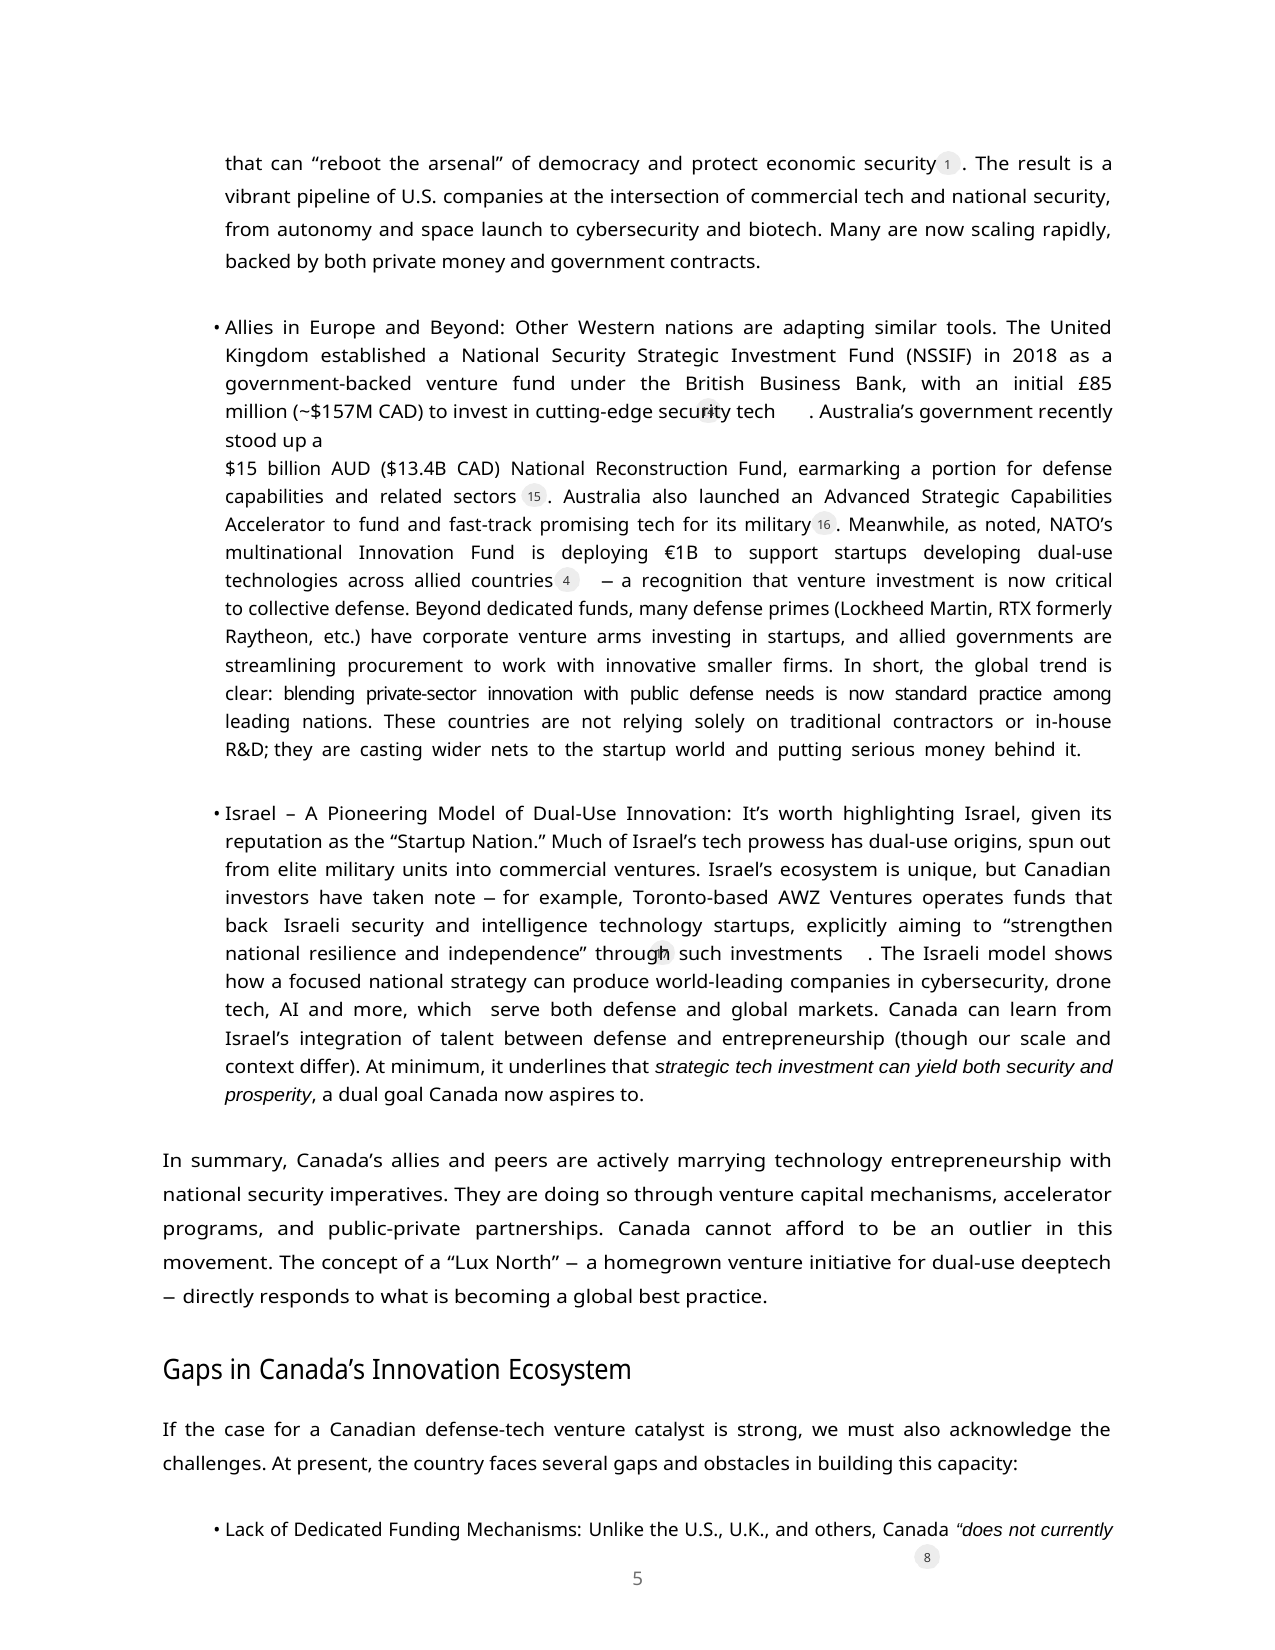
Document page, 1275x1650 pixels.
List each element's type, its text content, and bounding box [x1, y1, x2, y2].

subtitle Gaps in Canada’s Innovation Ecosystem [162, 1349, 1125, 1387]
list Israel – A Pioneering Model of Dual-Use Innovation: It’s worth highlighting Israel, given its reputation as the “Startup Nation.” Much of Israel’s tech prowess has dual-use origins, spun out from elite military units into commercial ventures. Israel’s ecosystem is unique, but Canadian investors have taken note – for example, Toronto-based AWZ Ventures operates funds that back Israeli security and intelligence technology startups, explicitly aiming to “strengthen national resilience and independence” through such investments . The Israeli model shows how a focused national strategy can produce world-leading companies in cybersecurity, drone tech, AI and more, which serve both defense and global markets. Canada can learn from Israel’s integration of talent between defense and entrepreneurship (though our scale and context differ). At minimum, it underlines that strategic tech investment can yield both security and prosperity, a dual goal Canada now aspires to. [213, 797, 1113, 1107]
list Allies in Europe and Beyond: Other Western nations are adapting similar tools. The United Kingdom established a National Security Strategic Investment Fund (NSSIF) in 2018 as a government-backed venture fund under the British Business Bank, with an initial £85 million (~$157M CAD) to invest in cutting-edge security tech . Australia’s government recently stood up a [213, 312, 1113, 453]
picture [914, 1544, 940, 1569]
text $15 billion AUD ($13.4B CAD) National Reconstruction Fund, earmarking a portion for defense capabilities and related sectors . Australia also launched an Advanced Strategic Capabilities Accelerator to fund and fast-track promising tech for its military . Meanwhile, as noted, NATO’s multinational Innovation Fund is deploying €1B to support startups developing dual-use technologies across allied countries – a recognition that venture investment is now critical to collective defense. Beyond dedicated funds, many defense primes (Lockheed Martin, RTX formerly Raytheon, etc.) have corporate venture arms investing in startups, and allied governments are streamlining procurement to work with innovative smaller firms. In short, the global trend is clear: blending private-sector innovation with public defense needs is now standard practice among leading nations. These countries are not relying solely on traditional contractors or in-house R&D; they are casting wider nets to the startup world and putting serious money behind it. [225, 453, 1113, 762]
text In summary, Canada’s allies and peers are actively marrying technology entrepreneurship with national security imperatives. They are doing so through venture capital mechanisms, accelerator programs, and public-private partnerships. Canada cannot afford to be an outlier in this movement. The concept of a “Lux North” – a homegrown venture initiative for dual-use deeptech – directly responds to what is becoming a global best practice. [162, 1148, 1113, 1308]
text If the case for a Canadian defense-tech venture catalyst is strong, we must also acknowledge the challenges. At present, the country faces several gaps and obstacles in building this capacity: [162, 1416, 1112, 1476]
text that can “reboot the arsenal” of democracy and protect economic security . The result is a vibrant pipeline of U.S. companies at the intersection of commercial tech and national security, from autonomy and space launch to cybersecurity and biotech. Many are now scaling rapidly, backed by both private money and government contracts. [225, 151, 1113, 274]
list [213, 1516, 1113, 1541]
